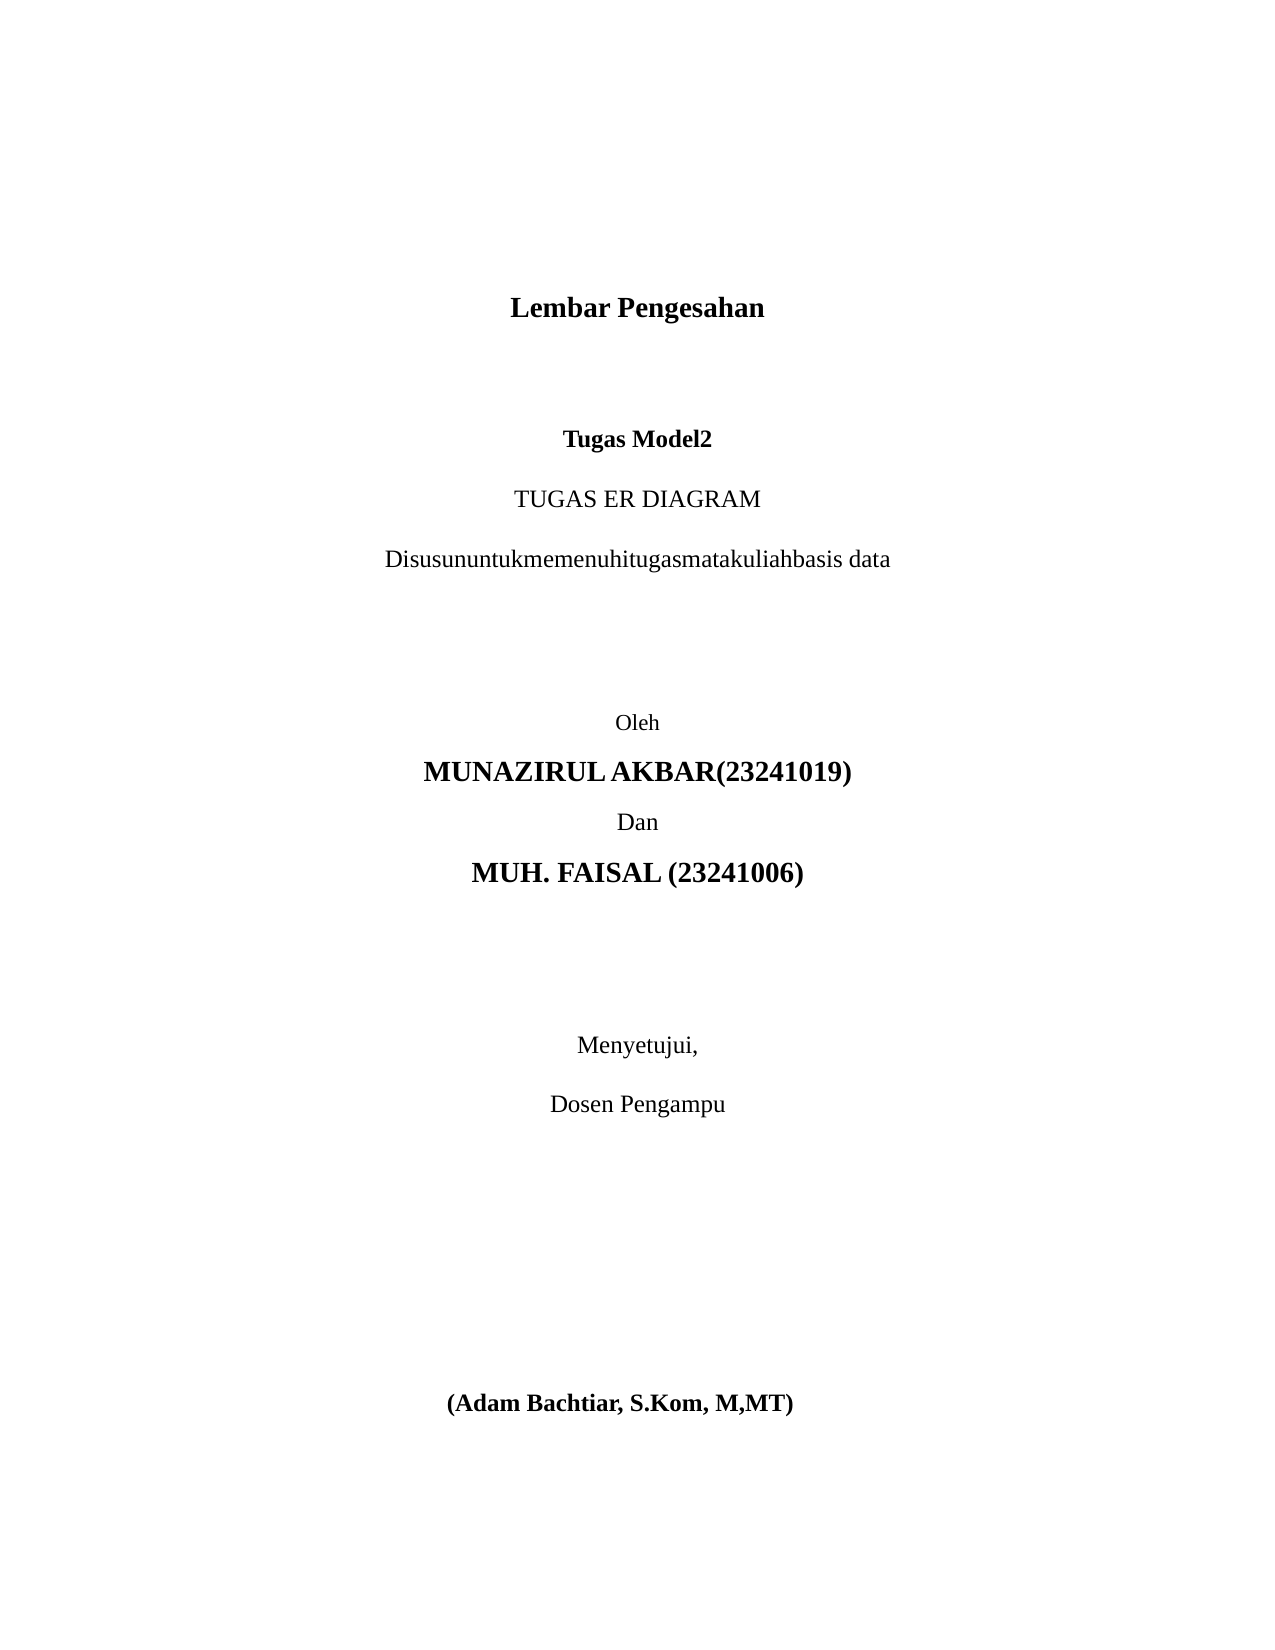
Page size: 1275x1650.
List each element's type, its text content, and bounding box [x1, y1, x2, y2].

text Tugas Model2 [150, 424, 1125, 453]
text MUNAZIRUL AKBAR(23241019) [150, 754, 1125, 788]
text Disusununtukmemenuhitugasmatakuliahbasis data [150, 544, 1125, 573]
text Dan [150, 807, 1125, 836]
text MUH. FAISAL (23241006) [150, 855, 1125, 888]
text Oleh [150, 709, 1125, 736]
text Lembar Pengesahan [150, 291, 1125, 324]
text Dosen Pengampu [150, 1089, 1125, 1118]
text Menyetujui, [150, 1030, 1125, 1058]
text TUGAS ER DIAGRAM [150, 484, 1125, 513]
text (Adam Bachtiar, S.Kom, M,MT) [150, 1388, 1125, 1417]
